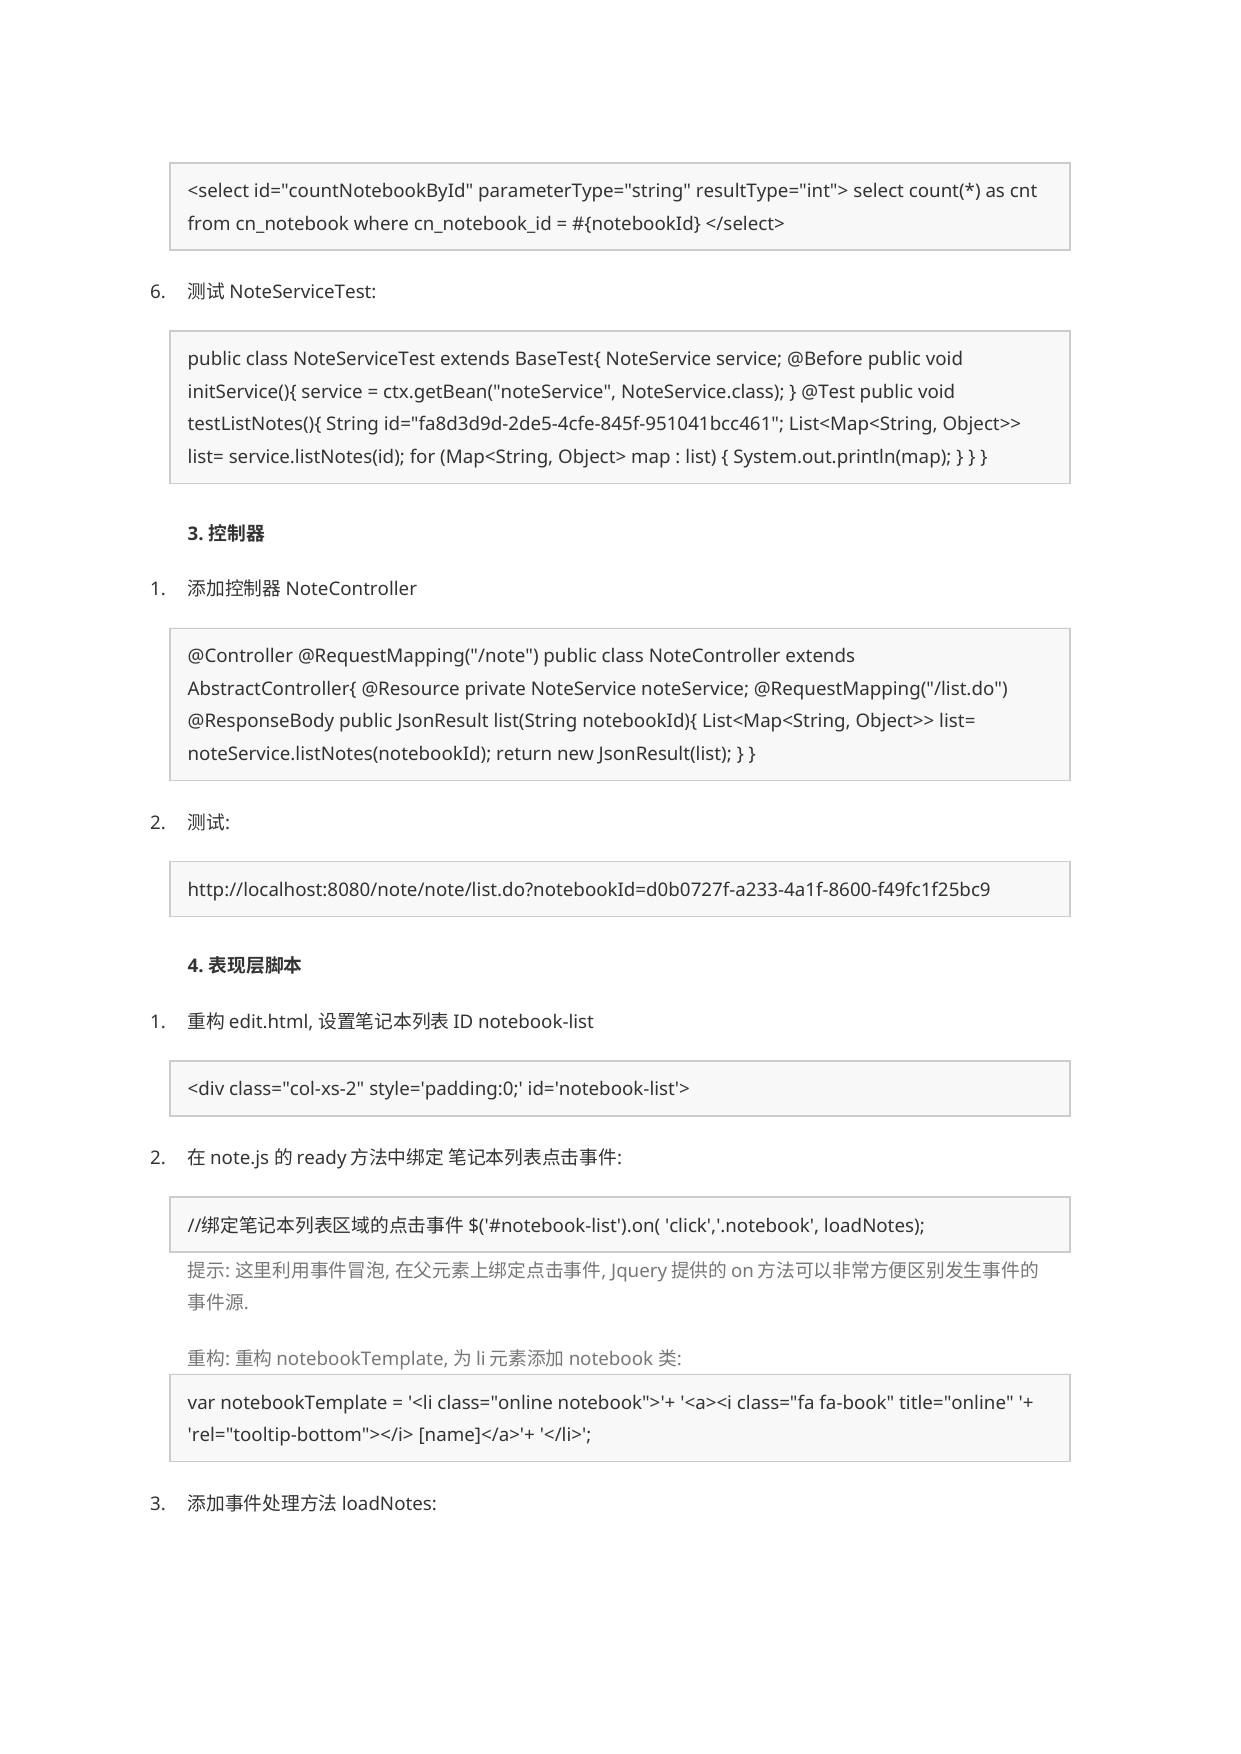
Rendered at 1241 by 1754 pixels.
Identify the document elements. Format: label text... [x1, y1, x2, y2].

text 3. 控制器 [187, 516, 1053, 548]
list 测试 NoteServiceTest: [150, 274, 1053, 307]
list 测试: [150, 805, 1053, 837]
list 重构edit.html, 设置笔记本列表ID notebook-list [150, 1004, 1053, 1037]
list 在note.js 的ready方法中绑定 笔记本列表点击事件: [150, 1140, 1053, 1173]
text <select id="countNotebookById" parameterType="string" resultType="int"> select count(*) as cnt from cn_notebook where cn_notebook_id = #{notebookId} </select> [171, 164, 1069, 249]
text 提示: 这里利用事件冒泡, 在父元素上绑定点击事件, Jquery提供的on方法可以非常方便区别发生事件的事件源. [187, 1253, 1053, 1318]
text 4. 表现层脚本 [187, 948, 1053, 981]
text <div class="col-xs-2" style='padding:0;' id='notebook-list'> [171, 1062, 1069, 1115]
text var notebookTemplate = '<li class="online notebook">'+ '<a><i class="fa fa-book" title="online" '+ 'rel="tooltip-bottom"></i> [name]</a>'+ '</li>'; [171, 1375, 1069, 1461]
list 添加事件处理方法 loadNotes: [150, 1486, 1053, 1518]
text @Controller @RequestMapping("/note") public class NoteController extends AbstractController{ @Resource private NoteService noteService; @RequestMapping("/list.do") @ResponseBody public JsonResult list(String notebookId){ List<Map<String, Object>> list= noteService.listNotes(notebookId); return new JsonResult(list); } } [171, 629, 1069, 780]
text 重构: 重构notebookTemplate, 为li元素添加 notebook 类: [187, 1341, 1053, 1373]
text //绑定笔记本列表区域的点击事件 $('#notebook-list').on( 'click','.notebook', loadNotes); [171, 1198, 1069, 1251]
text public class NoteServiceTest extends BaseTest{ NoteService service; @Before public void initService(){ service = ctx.getBean("noteService", NoteService.class); } @Test public void testListNotes(){ String id="fa8d3d9d-2de5-4cfe-845f-951041bcc461"; List<Map<String, Object>> list= service.listNotes(id); for (Map<String, Object> map : list) { System.out.println(map); } } } [171, 332, 1069, 483]
text http://localhost:8080/note/note/list.do?notebookId=d0b0727f-a233-4a1f-8600-f49fc1f25bc9 [171, 862, 1069, 916]
list 添加控制器 NoteController [150, 571, 1053, 604]
